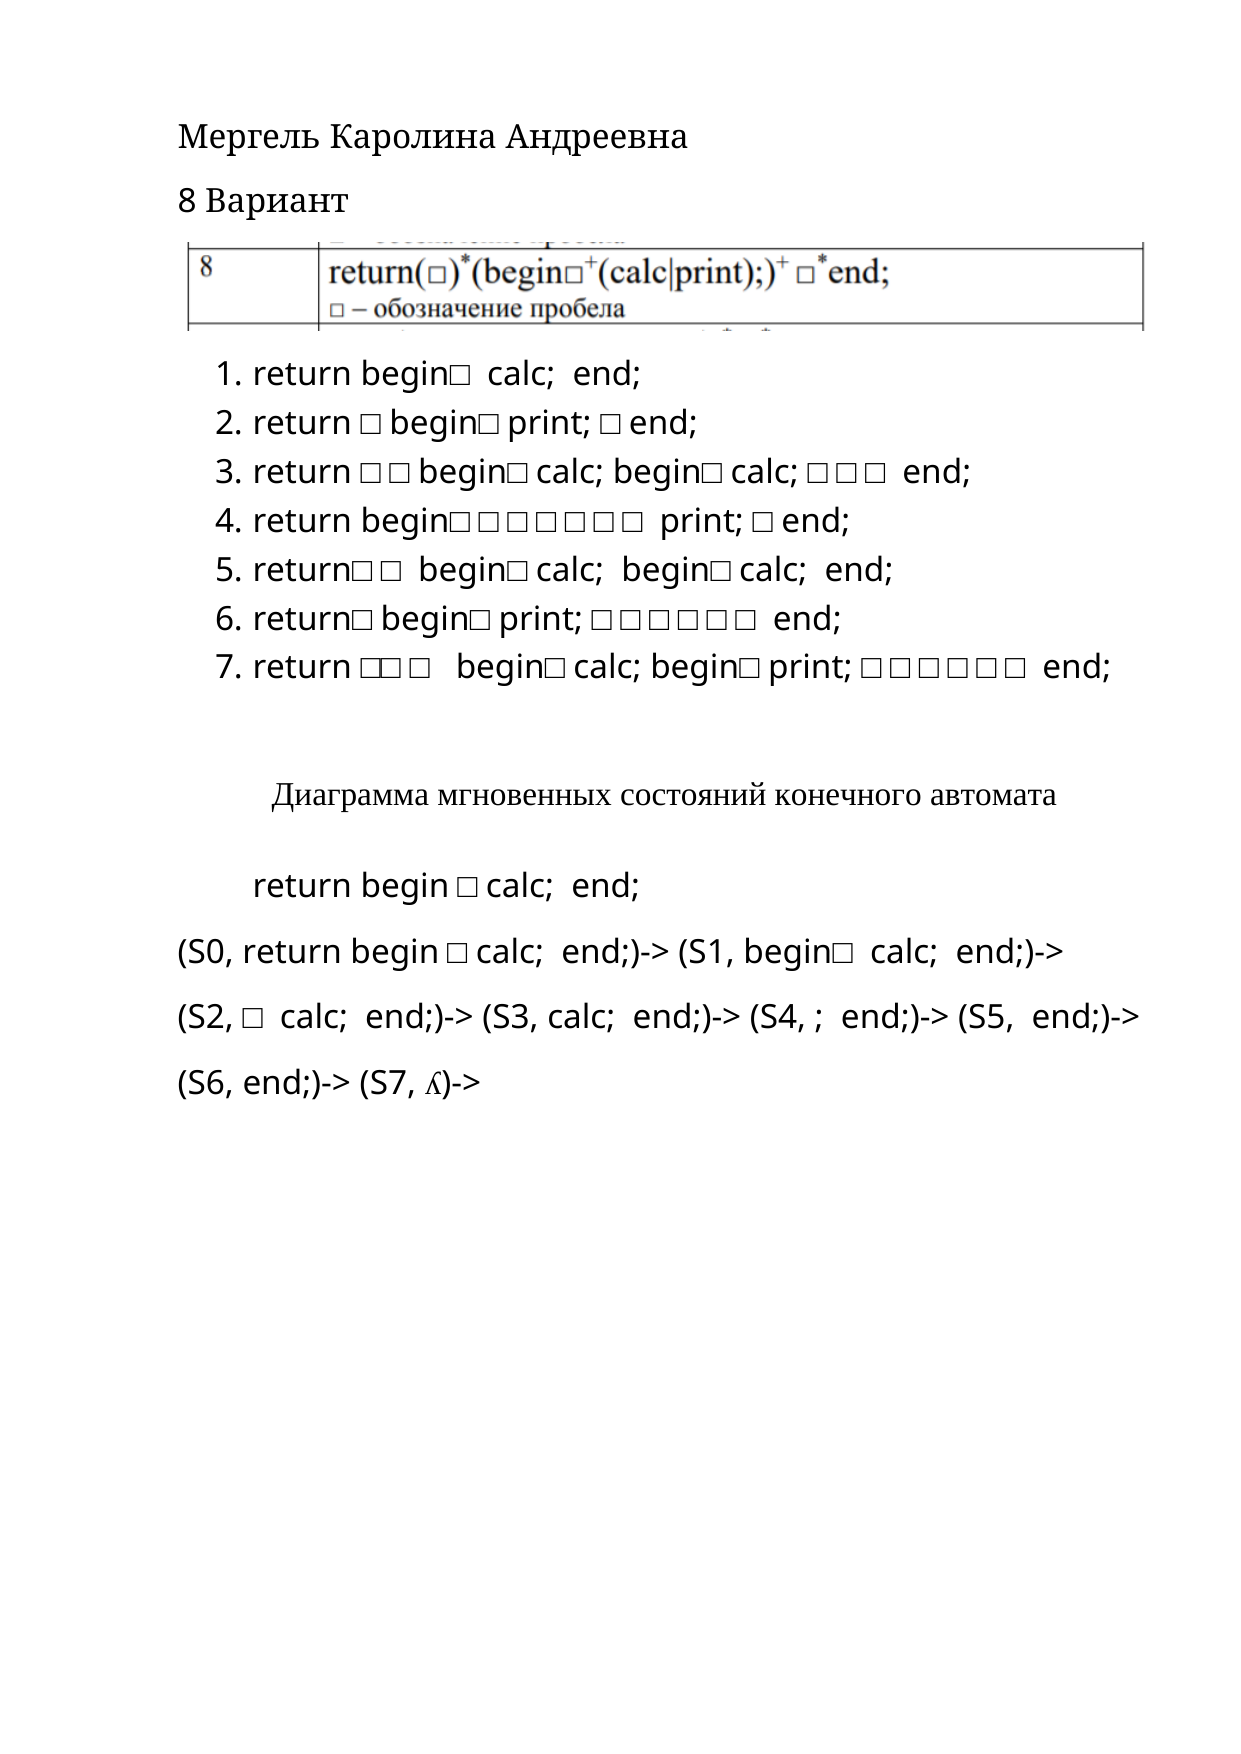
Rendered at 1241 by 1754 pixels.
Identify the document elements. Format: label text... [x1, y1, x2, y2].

picture [177, 242, 1152, 331]
list return begin□ □ □ □ □ □ □ print; □ end; [215, 496, 1152, 542]
text (S0, return begin □ calc; end;)-> (S1, begin□ calc; end;)-> [177, 927, 1152, 973]
list return begin □ calc; end; [252, 862, 1152, 907]
text 8 Вариант [177, 177, 1152, 222]
list return □ begin□ print; □ end; [215, 398, 1152, 444]
text Мергель Каролина Андреевна [177, 118, 1152, 156]
list return □ □ begin□ calc; begin□ calc; □ □ □ end; [215, 447, 1152, 493]
text Диаграмма мгновенных состояний конечного автомата [177, 774, 1152, 813]
list return □□ □ begin□ calc; begin□ print; □ □ □ □ □ □ end; [215, 643, 1152, 689]
list return□ □ begin□ calc; begin□ calc; end; [215, 545, 1152, 591]
list return begin□ calc; end; [215, 349, 1152, 395]
text (S6, end;)-> (S7, ʎ)-> [177, 1059, 1152, 1104]
text (S2, □ calc; end;)-> (S3, calc; end;)-> (S4, ; end;)-> (S5, end;)-> [177, 993, 1152, 1038]
list return□ begin□ print; □ □ □ □ □ □ end; [215, 594, 1152, 640]
